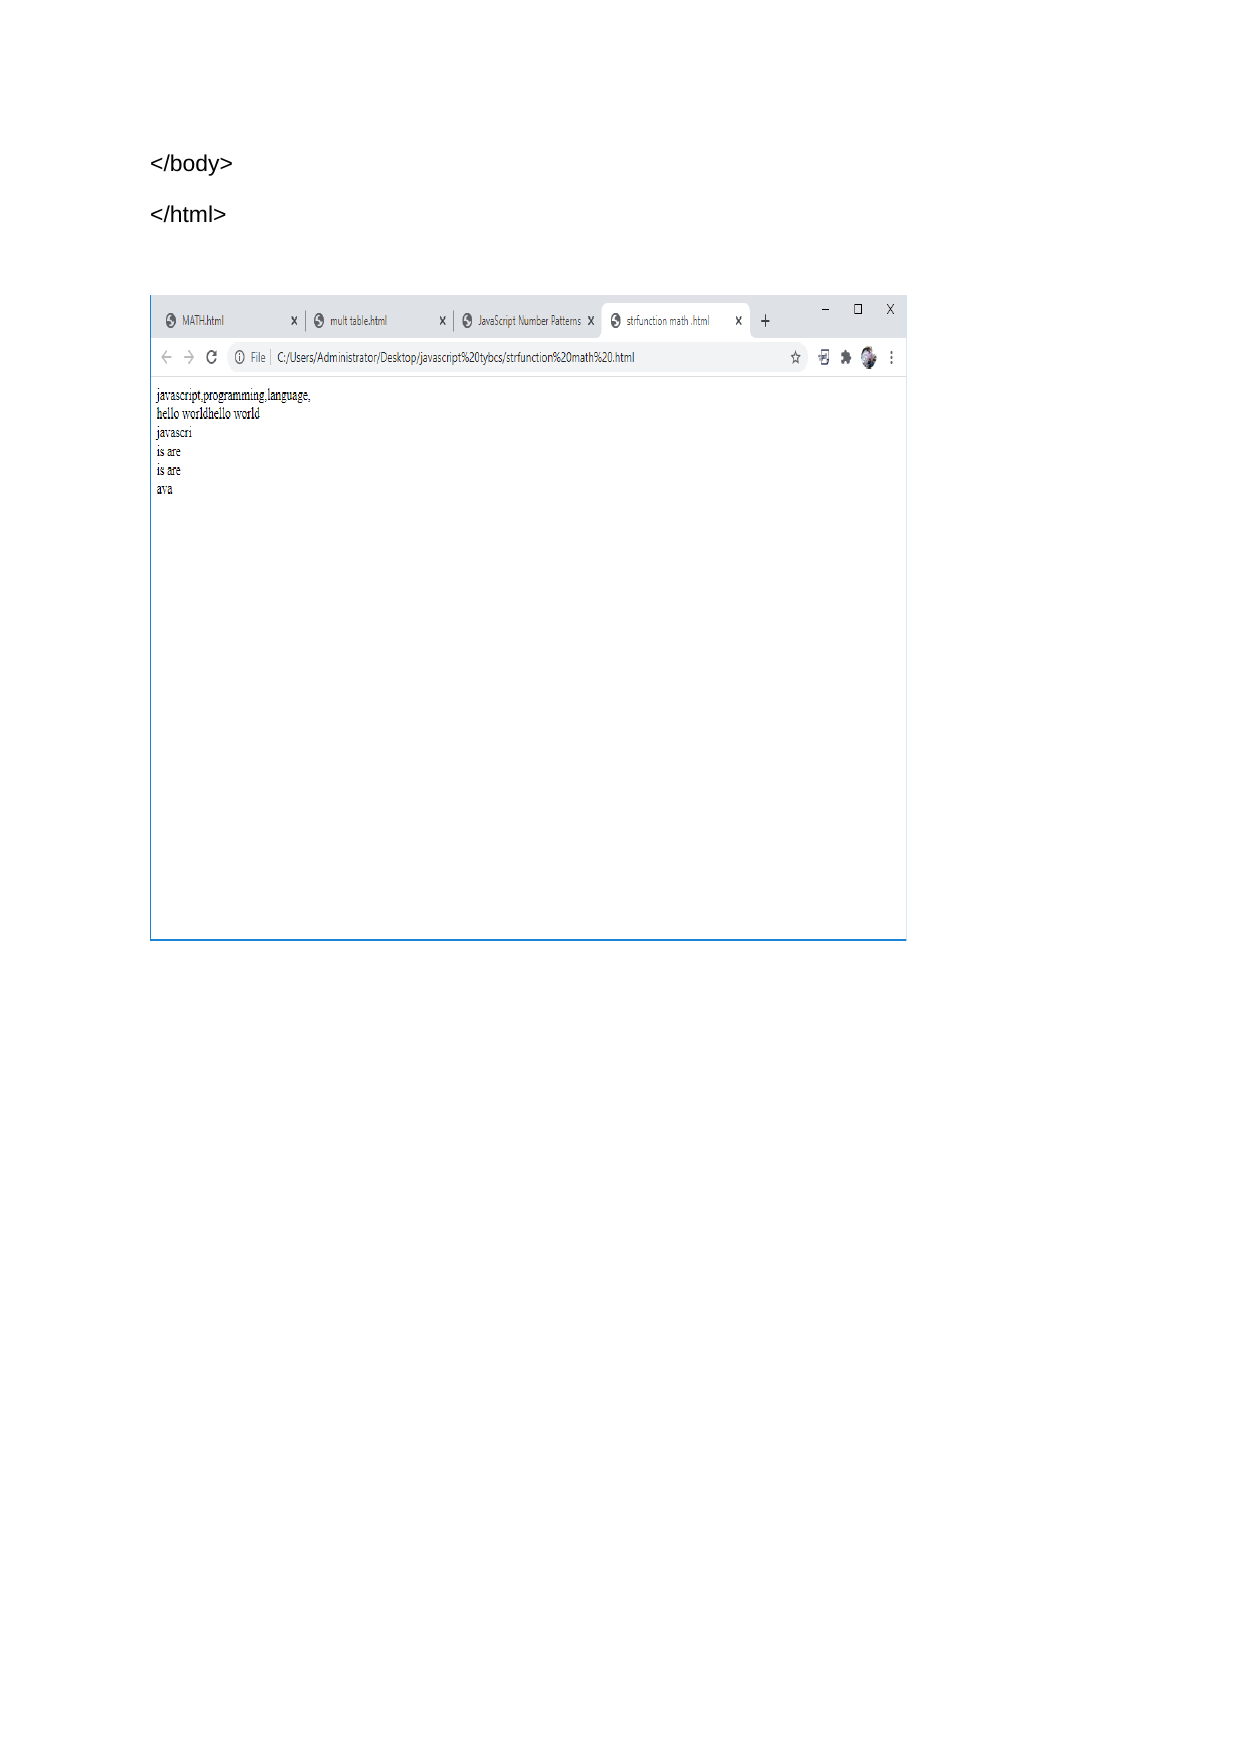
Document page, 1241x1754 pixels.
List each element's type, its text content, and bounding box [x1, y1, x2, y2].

text </body> [150, 150, 1090, 176]
text </html> [150, 201, 1090, 227]
picture [150, 295, 907, 941]
